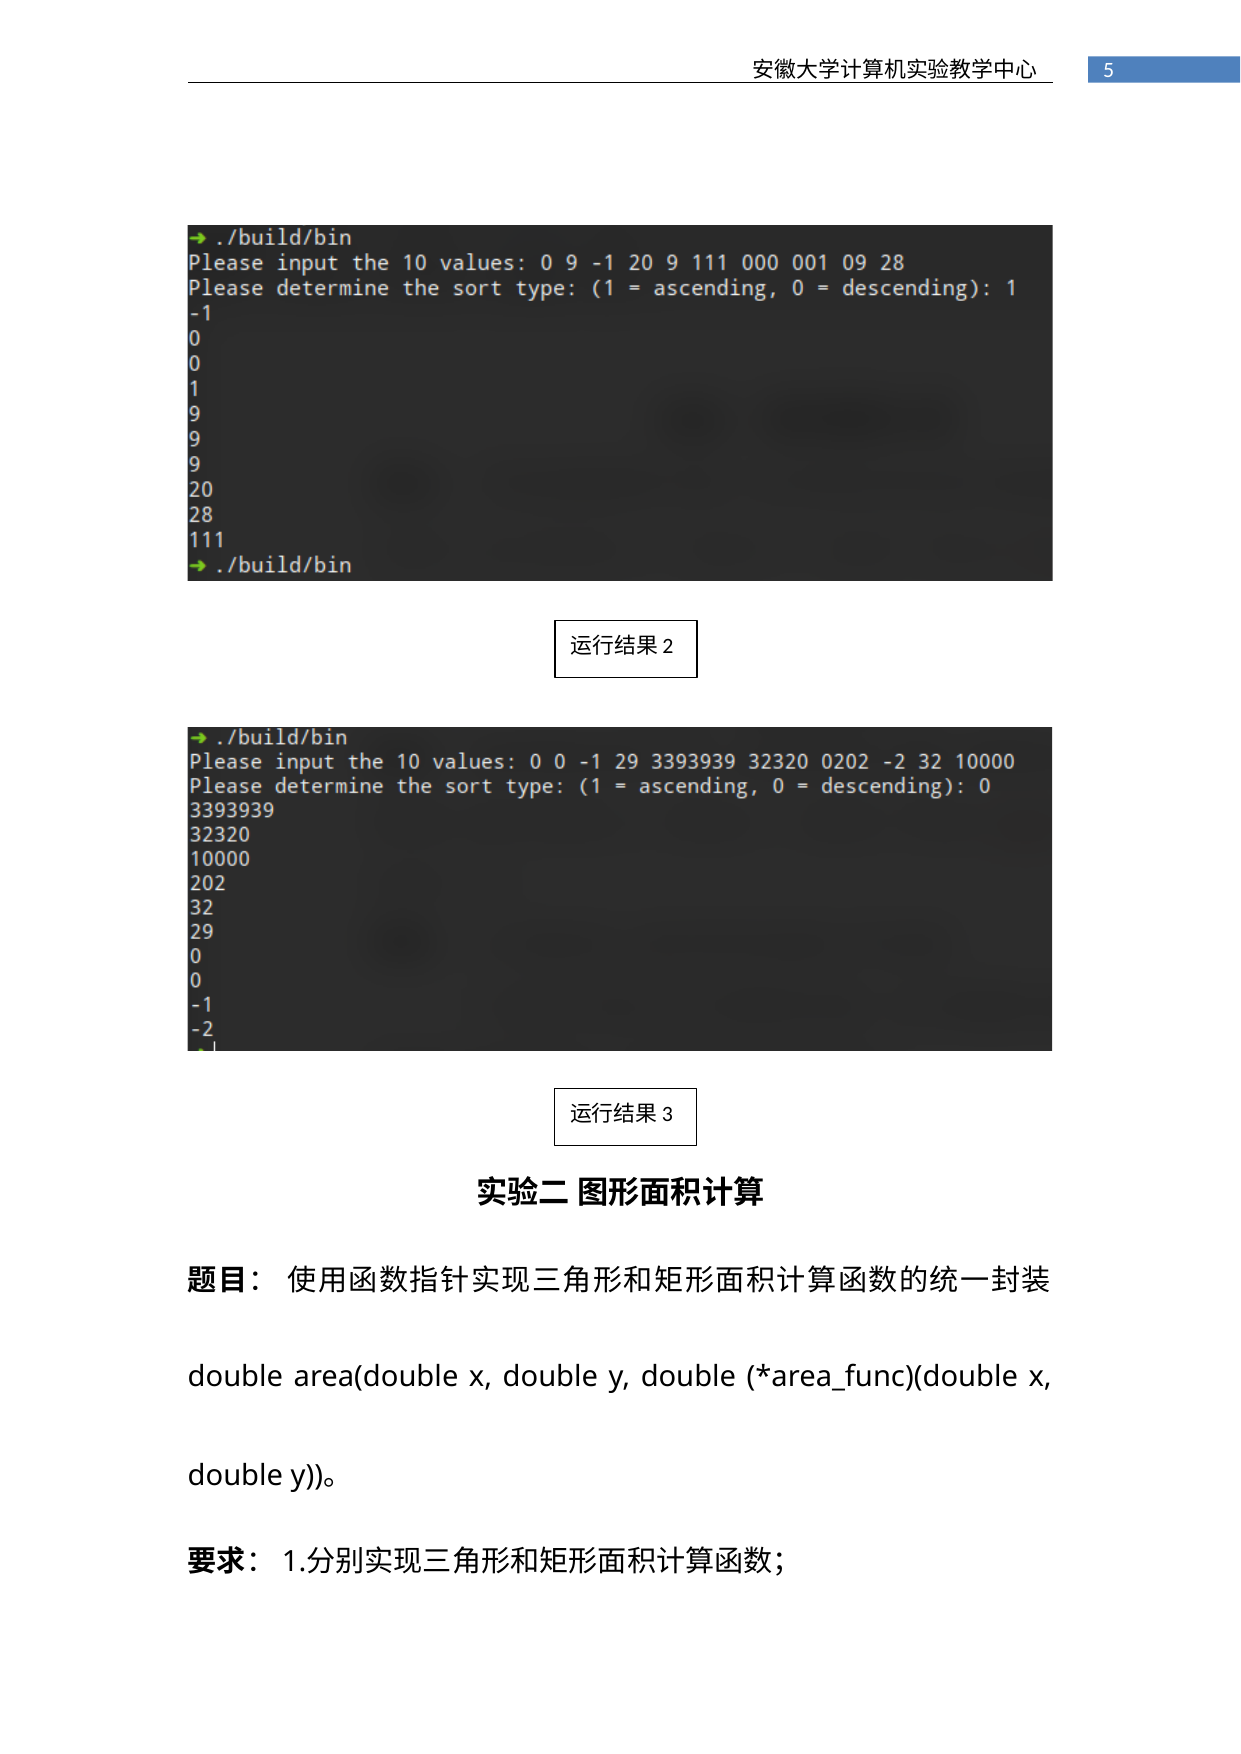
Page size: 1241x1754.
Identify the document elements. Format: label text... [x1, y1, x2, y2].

text 题目： 使用函数指针实现三角形和矩形面积计算函数的统一封装double area(double x, double y, double (*area_func)(double x, double y))。 [187, 1245, 1053, 1505]
text 实验二 图形面积计算 [187, 1158, 1053, 1223]
text 要求： 1.分别实现三角形和矩形面积计算函数； [187, 1527, 1053, 1592]
picture [187, 225, 1053, 581]
picture [187, 727, 1053, 1051]
